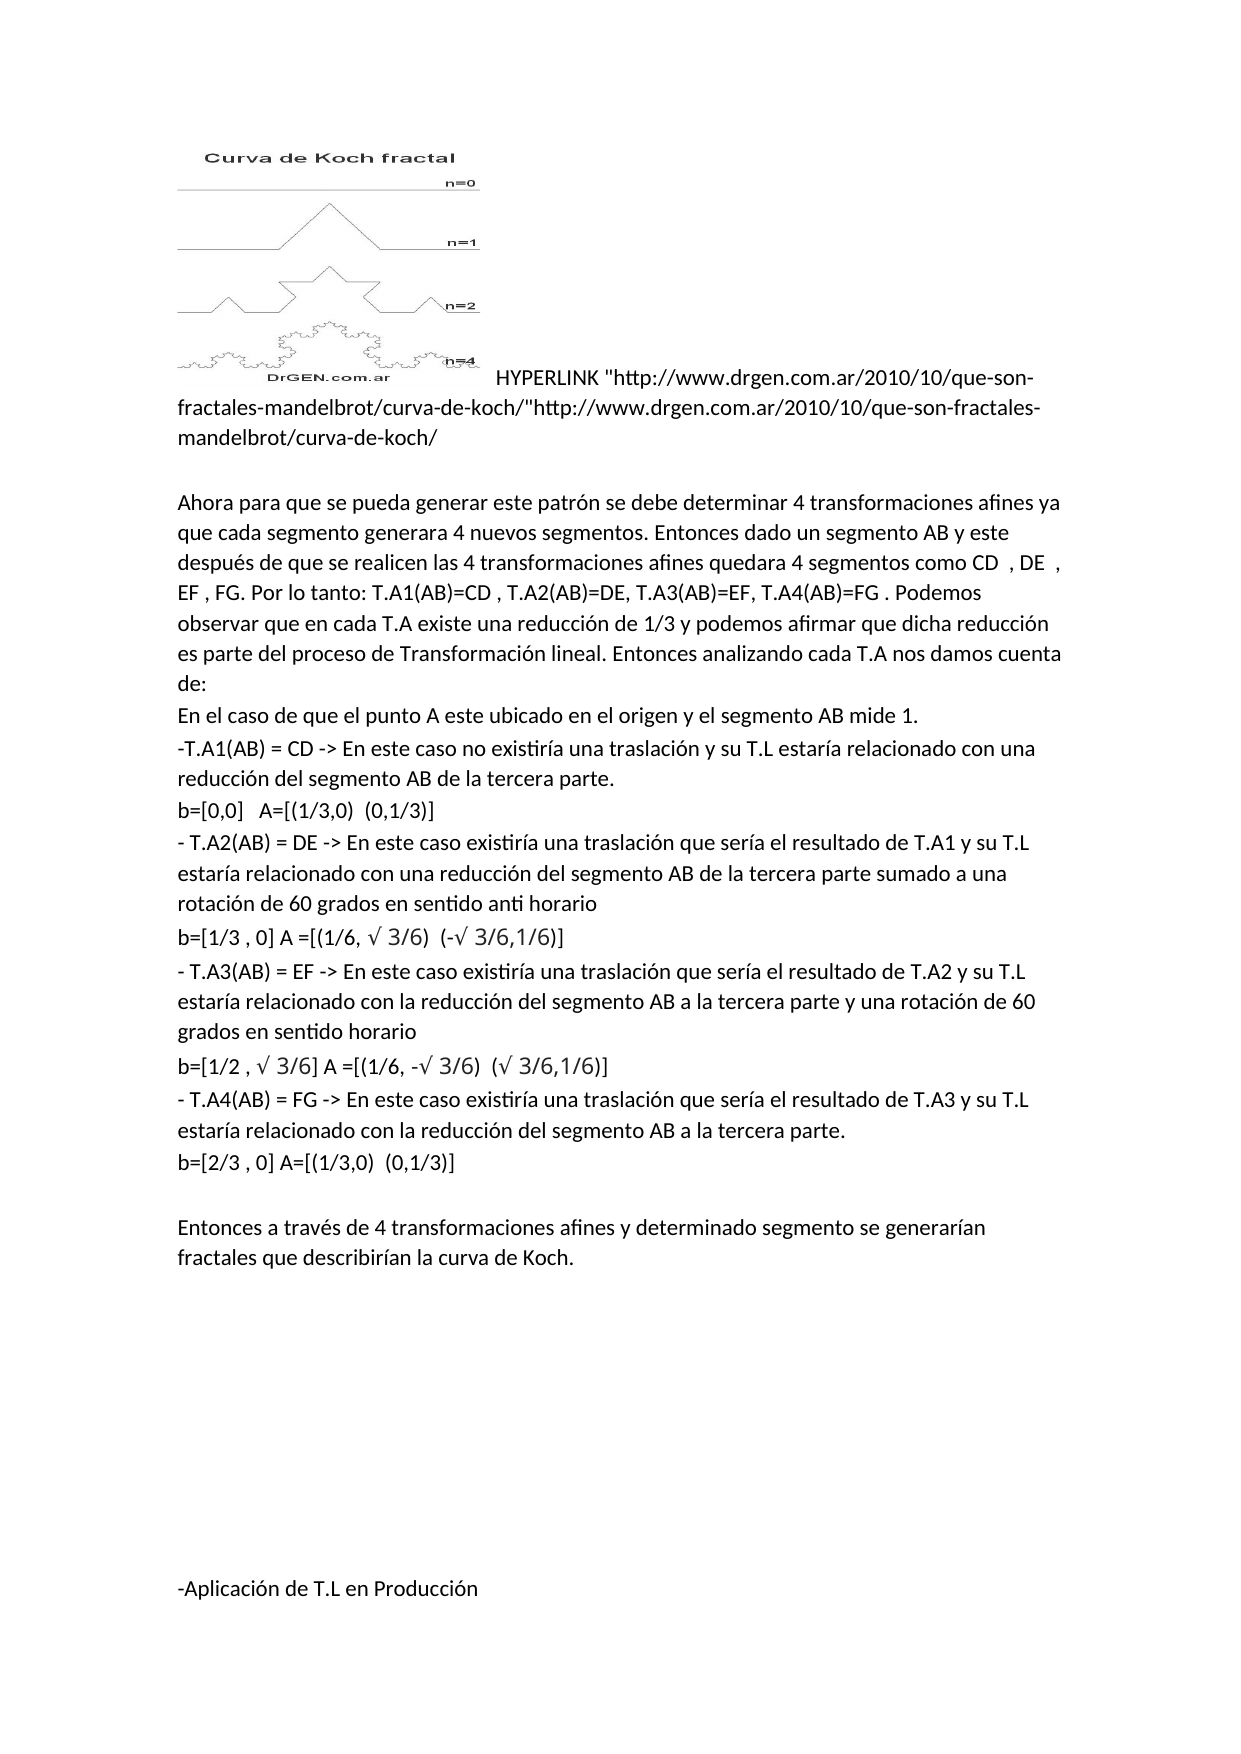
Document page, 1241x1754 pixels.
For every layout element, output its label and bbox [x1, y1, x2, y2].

picture [177, 147, 481, 386]
